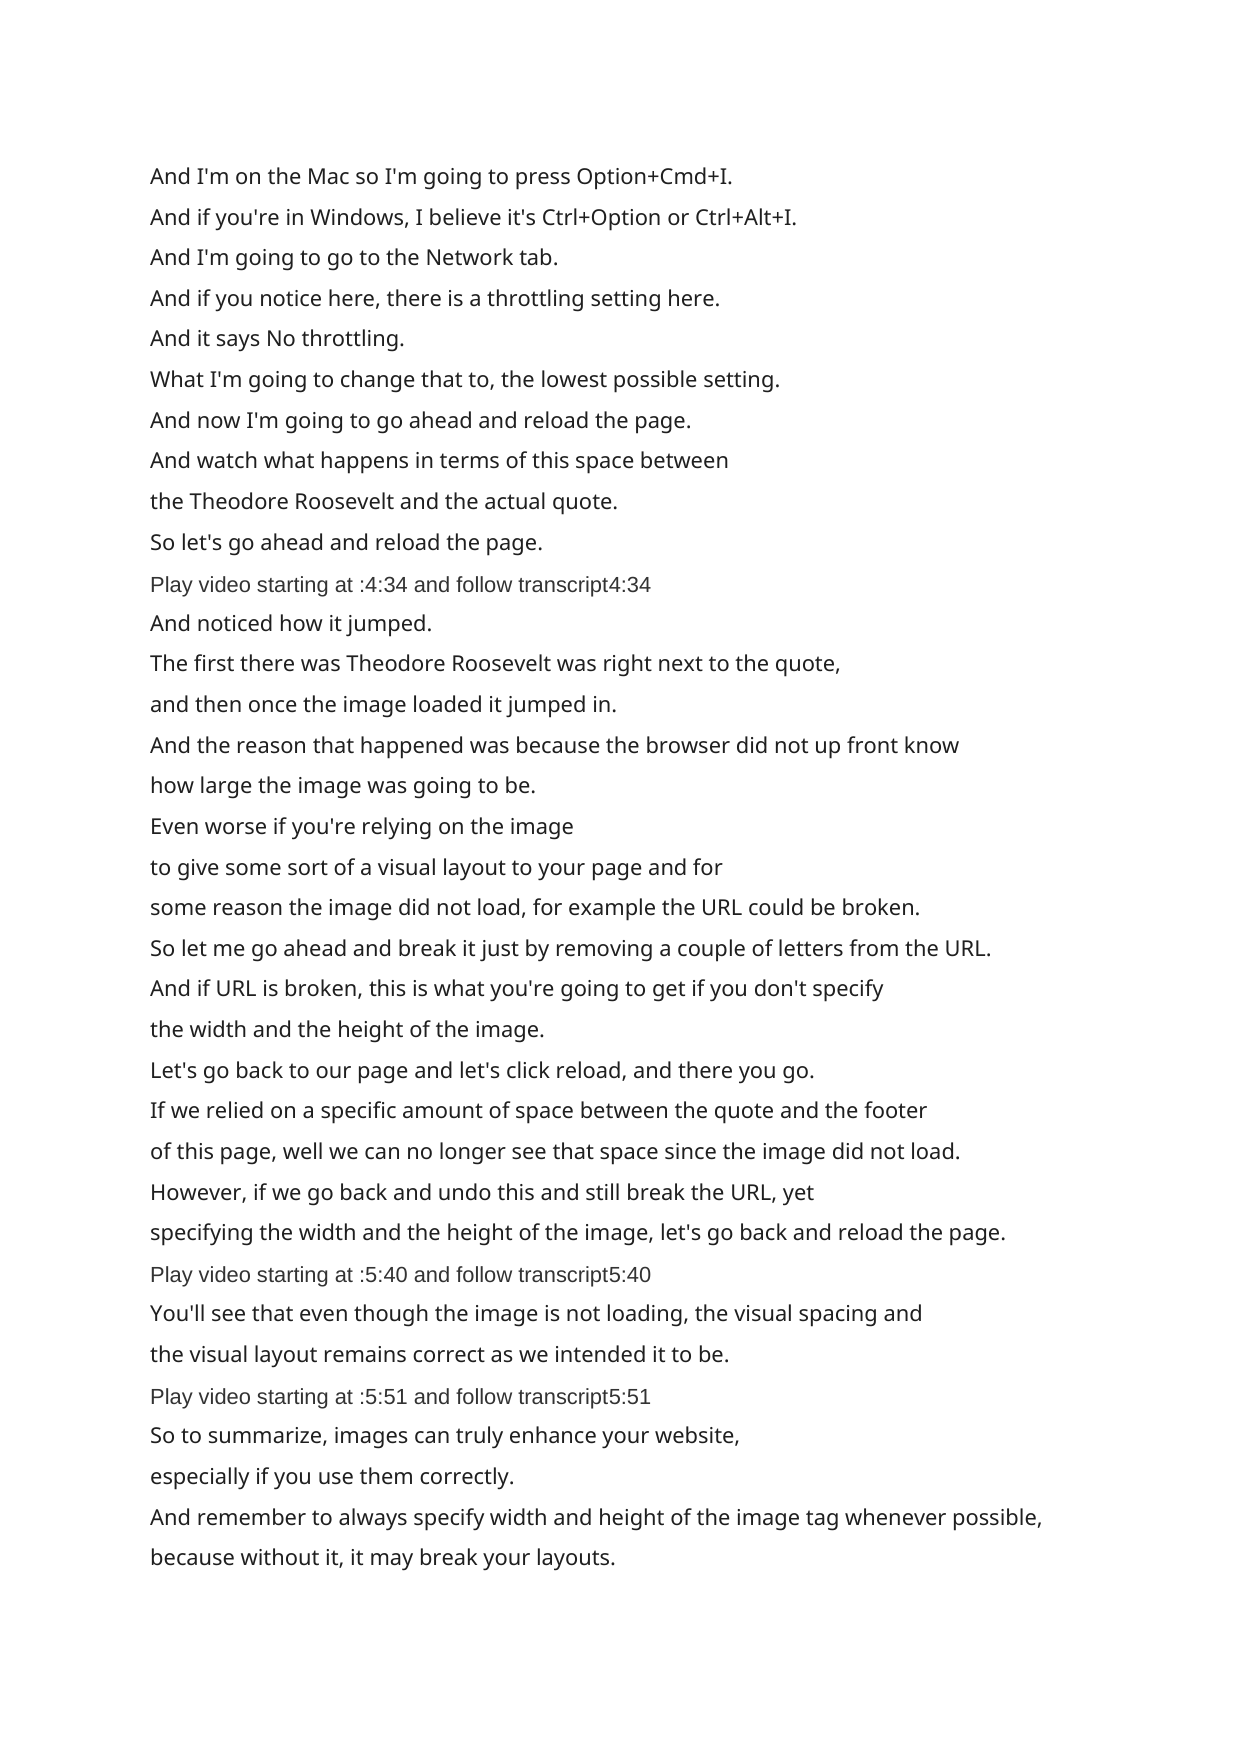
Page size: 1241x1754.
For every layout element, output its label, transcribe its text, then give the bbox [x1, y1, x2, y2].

text However, if we go back and undo this and still break the URL, yet [150, 1166, 1090, 1206]
text If we relied on a specific amount of space between the quote and the footer [150, 1084, 1090, 1125]
text the width and the height of the image. [150, 1003, 1090, 1044]
text And now I'm going to go ahead and reload the page. [150, 394, 1090, 434]
text the Theodore Roosevelt and the actual quote. [150, 475, 1090, 516]
text specifying the width and the height of the image, let's go back and reload the page. [150, 1206, 1090, 1247]
text how large the image was going to be. [150, 759, 1090, 800]
text And I'm going to go to the Network tab. [150, 231, 1090, 272]
text of this page, well we can no longer see that space since the image did not load. [150, 1125, 1090, 1166]
text And I'm on the Mac so I'm going to press Option+Cmd+I. [150, 150, 1090, 191]
text Play video starting at :4:34 and follow transcript4:34 [150, 556, 1090, 597]
text some reason the image did not load, for example the URL could be broken. [150, 881, 1090, 922]
text What I'm going to change that to, the lowest possible setting. [150, 353, 1090, 394]
text to give some sort of a visual layout to your page and for [150, 841, 1090, 881]
text So let me go ahead and break it just by removing a couple of letters from the URL. [150, 922, 1090, 962]
text And noticed how it jumped. [150, 597, 1090, 637]
text And the reason that happened was because the browser did not up front know [150, 719, 1090, 759]
text And if you notice here, there is a throttling setting here. [150, 272, 1090, 312]
text The first there was Theodore Roosevelt was right next to the quote, [150, 637, 1090, 678]
text Let's go back to our page and let's click reload, and there you go. [150, 1044, 1090, 1084]
text And if you're in Windows, I believe it's Ctrl+Option or Ctrl+Alt+I. [150, 191, 1090, 231]
text and then once the image loaded it jumped in. [150, 678, 1090, 719]
text You'll see that even though the image is not loading, the visual spacing and [150, 1287, 1090, 1328]
text So to summarize, images can truly enhance your website, [150, 1409, 1090, 1450]
text because without it, it may break your layouts. [150, 1531, 1090, 1572]
text Play video starting at :5:40 and follow transcript5:40 [150, 1247, 1090, 1287]
text And watch what happens in terms of this space between [150, 434, 1090, 475]
text especially if you use them correctly. [150, 1450, 1090, 1491]
text So let's go ahead and reload the page. [150, 516, 1090, 556]
text the visual layout remains correct as we intended it to be. [150, 1328, 1090, 1369]
text Play video starting at :5:51 and follow transcript5:51 [150, 1369, 1090, 1409]
text And if URL is broken, this is what you're going to get if you don't specify [150, 962, 1090, 1003]
text Even worse if you're relying on the image [150, 800, 1090, 841]
text And remember to always specify width and height of the image tag whenever possible, [150, 1491, 1090, 1531]
text And it says No throttling. [150, 312, 1090, 353]
